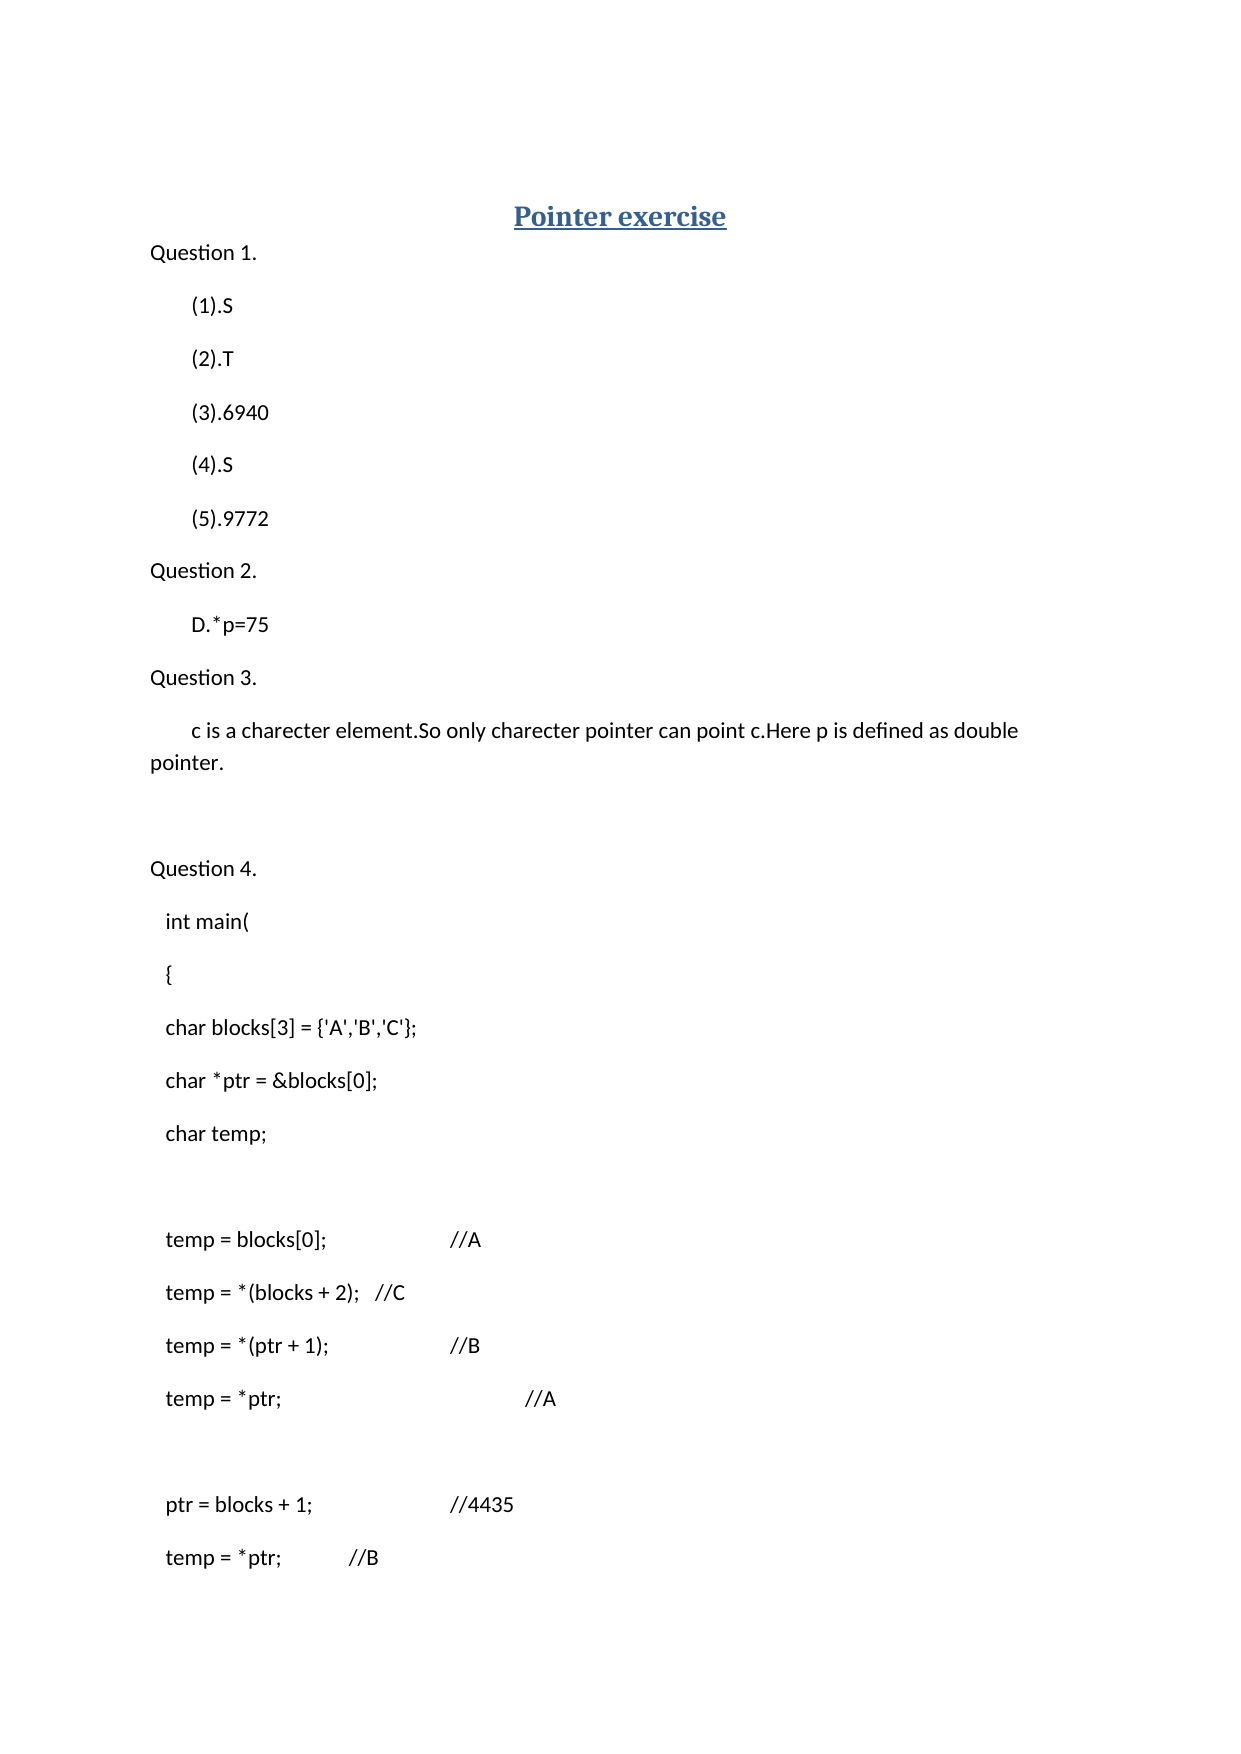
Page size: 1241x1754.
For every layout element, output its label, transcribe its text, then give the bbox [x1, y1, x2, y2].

text (5).9772 [150, 504, 1090, 532]
text (4).S [150, 451, 1090, 479]
text Question 4. [150, 854, 1090, 882]
text { [150, 960, 1090, 988]
text int main( [150, 907, 1090, 935]
text temp = *ptr; //B [150, 1543, 1090, 1571]
text temp = *ptr; //A [150, 1384, 1090, 1412]
text temp = *(blocks + 2); //C [150, 1278, 1090, 1306]
text ptr = blocks + 1; //4435 [150, 1490, 1090, 1518]
text Question 2. [150, 557, 1090, 585]
text char blocks[3] = {'A','B','C'}; [150, 1013, 1090, 1041]
text temp = blocks[0]; //A [150, 1225, 1090, 1253]
text Question 1. [150, 238, 1090, 267]
text Question 3. [150, 663, 1090, 691]
text D.*p=75 [150, 610, 1090, 638]
text c is a charecter element.So only charecter pointer can point c.Here p is defined as double pointer. [150, 716, 1090, 776]
text char *ptr = &blocks[0]; [150, 1066, 1090, 1094]
text (1).S [150, 292, 1090, 319]
text temp = *(ptr + 1); //B [150, 1331, 1090, 1359]
text (2).T [150, 344, 1090, 373]
subtitle Pointer exercise [150, 200, 1090, 233]
text char temp; [150, 1119, 1090, 1147]
text (3).6940 [150, 398, 1090, 426]
